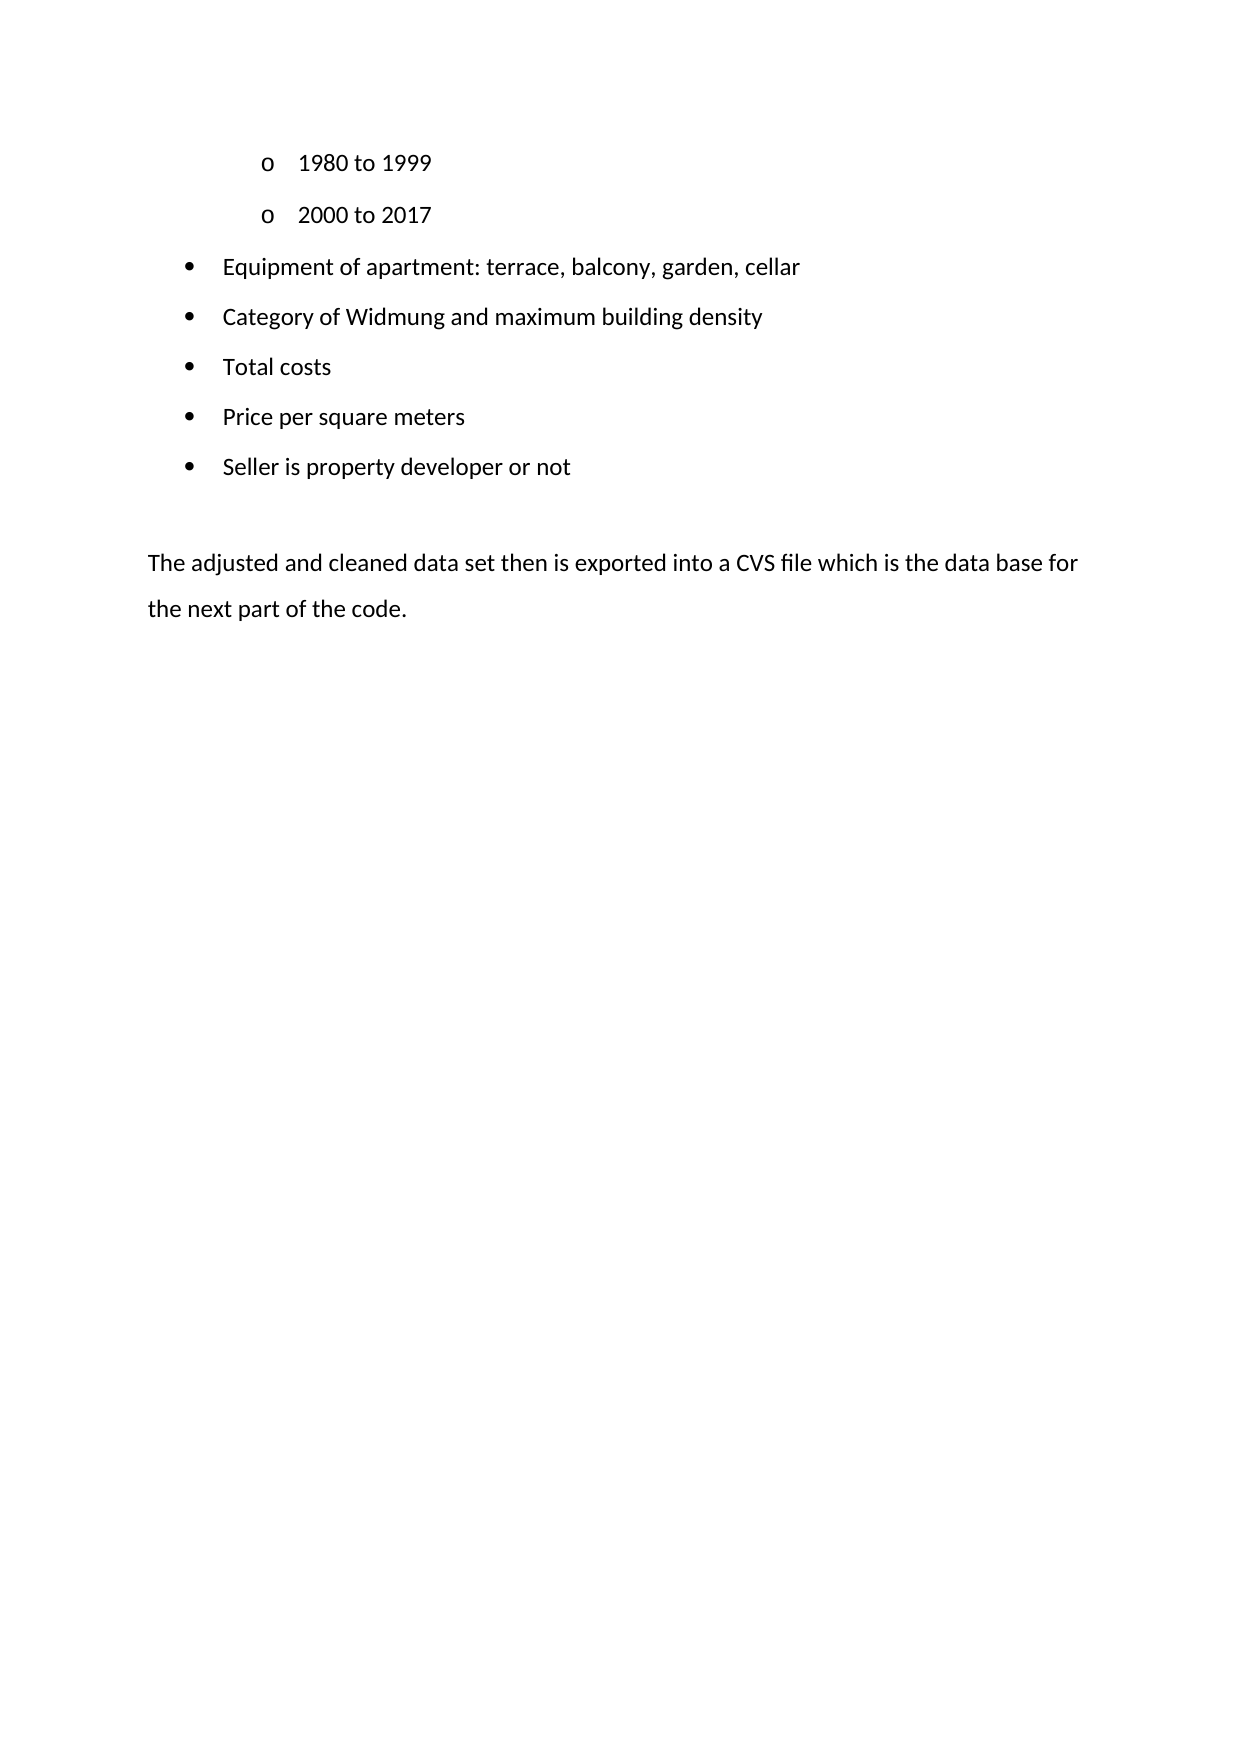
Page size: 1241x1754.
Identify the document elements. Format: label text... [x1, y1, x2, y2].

list Total costs [185, 351, 1093, 381]
list 1980 to 1999 [260, 148, 1093, 179]
list Category of Widmung and maximum building density [185, 301, 1093, 332]
text The adjusted and cleaned data set then is exported into a CVS file which is the data base for the next part of the code. [148, 547, 1093, 624]
list Price per square meters [185, 401, 1093, 431]
list Equipment of apartment: terrace, balcony, garden, cellar [185, 251, 1093, 282]
list Seller is property developer or not [185, 451, 1093, 481]
list 2000 to 2017 [260, 199, 1093, 231]
